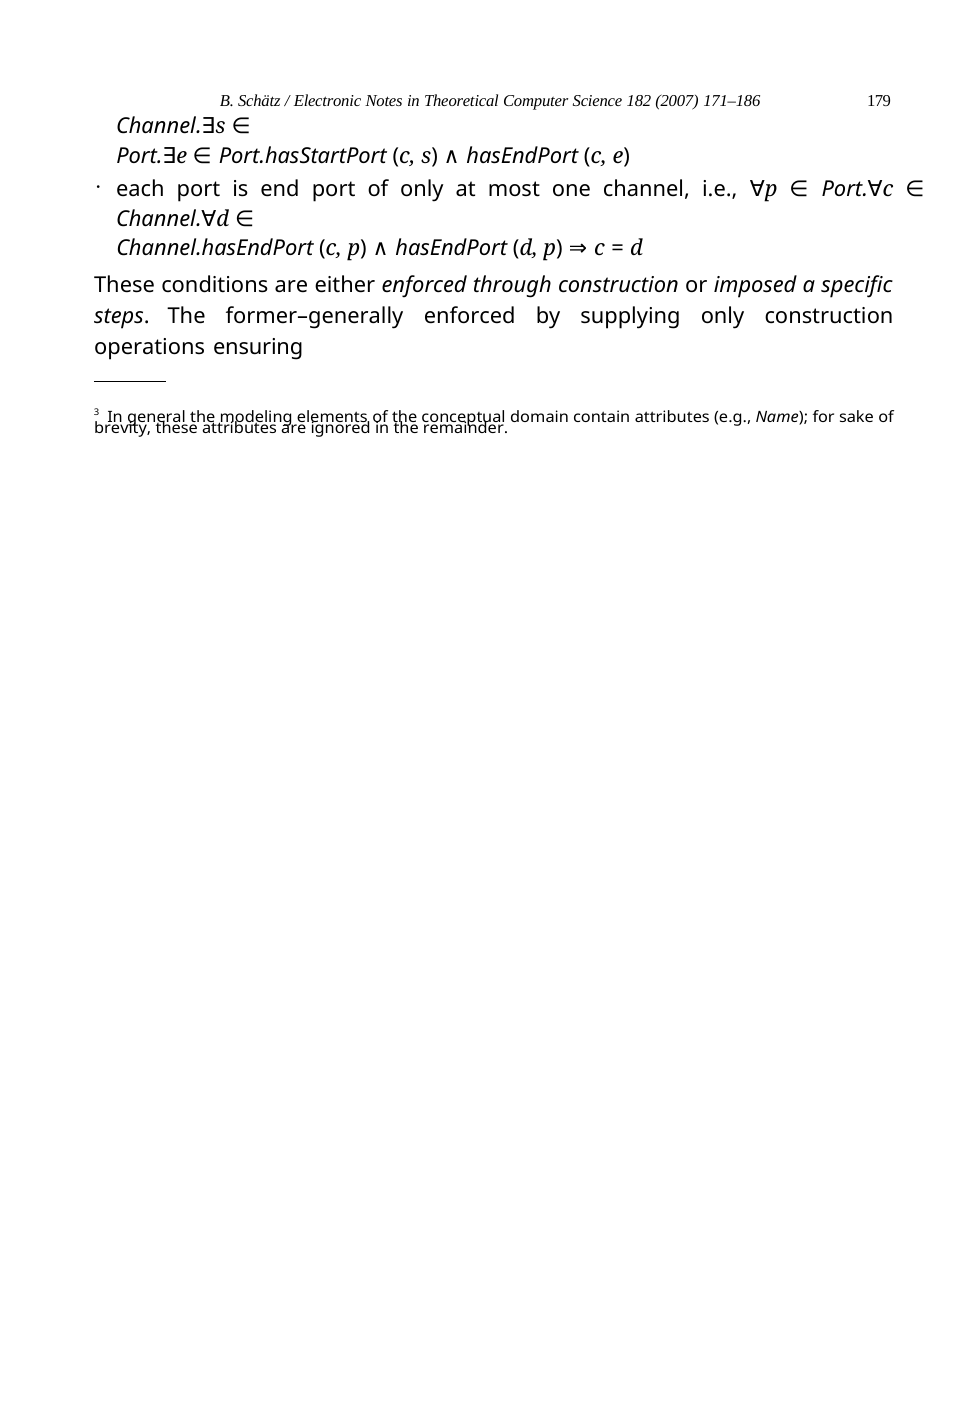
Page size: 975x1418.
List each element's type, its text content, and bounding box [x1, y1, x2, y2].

list each port is end port of only at most one channel, i.e., ∀p ∈ Port.∀c ∈ Channel.∀d ∈ [95, 173, 925, 232]
text 3 In general the modeling elements of the conceptual domain contain attributes (e.g., Name); for sake of brevity, these attributes are ignored in the remainder. [94, 412, 925, 438]
text These conditions are either enforced through construction or imposed a speciﬁc steps. The former–generally enforced by supplying only construction operations ensuring [94, 269, 893, 361]
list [95, 110, 925, 140]
text Channel.hasEndPort (c, p) ∧ hasEndPort (d, p) ⇒ c = d [116, 232, 925, 261]
text Port.∃e ∈ Port.hasStartPort (c, s) ∧ hasEndPort (c, e) [116, 140, 925, 169]
